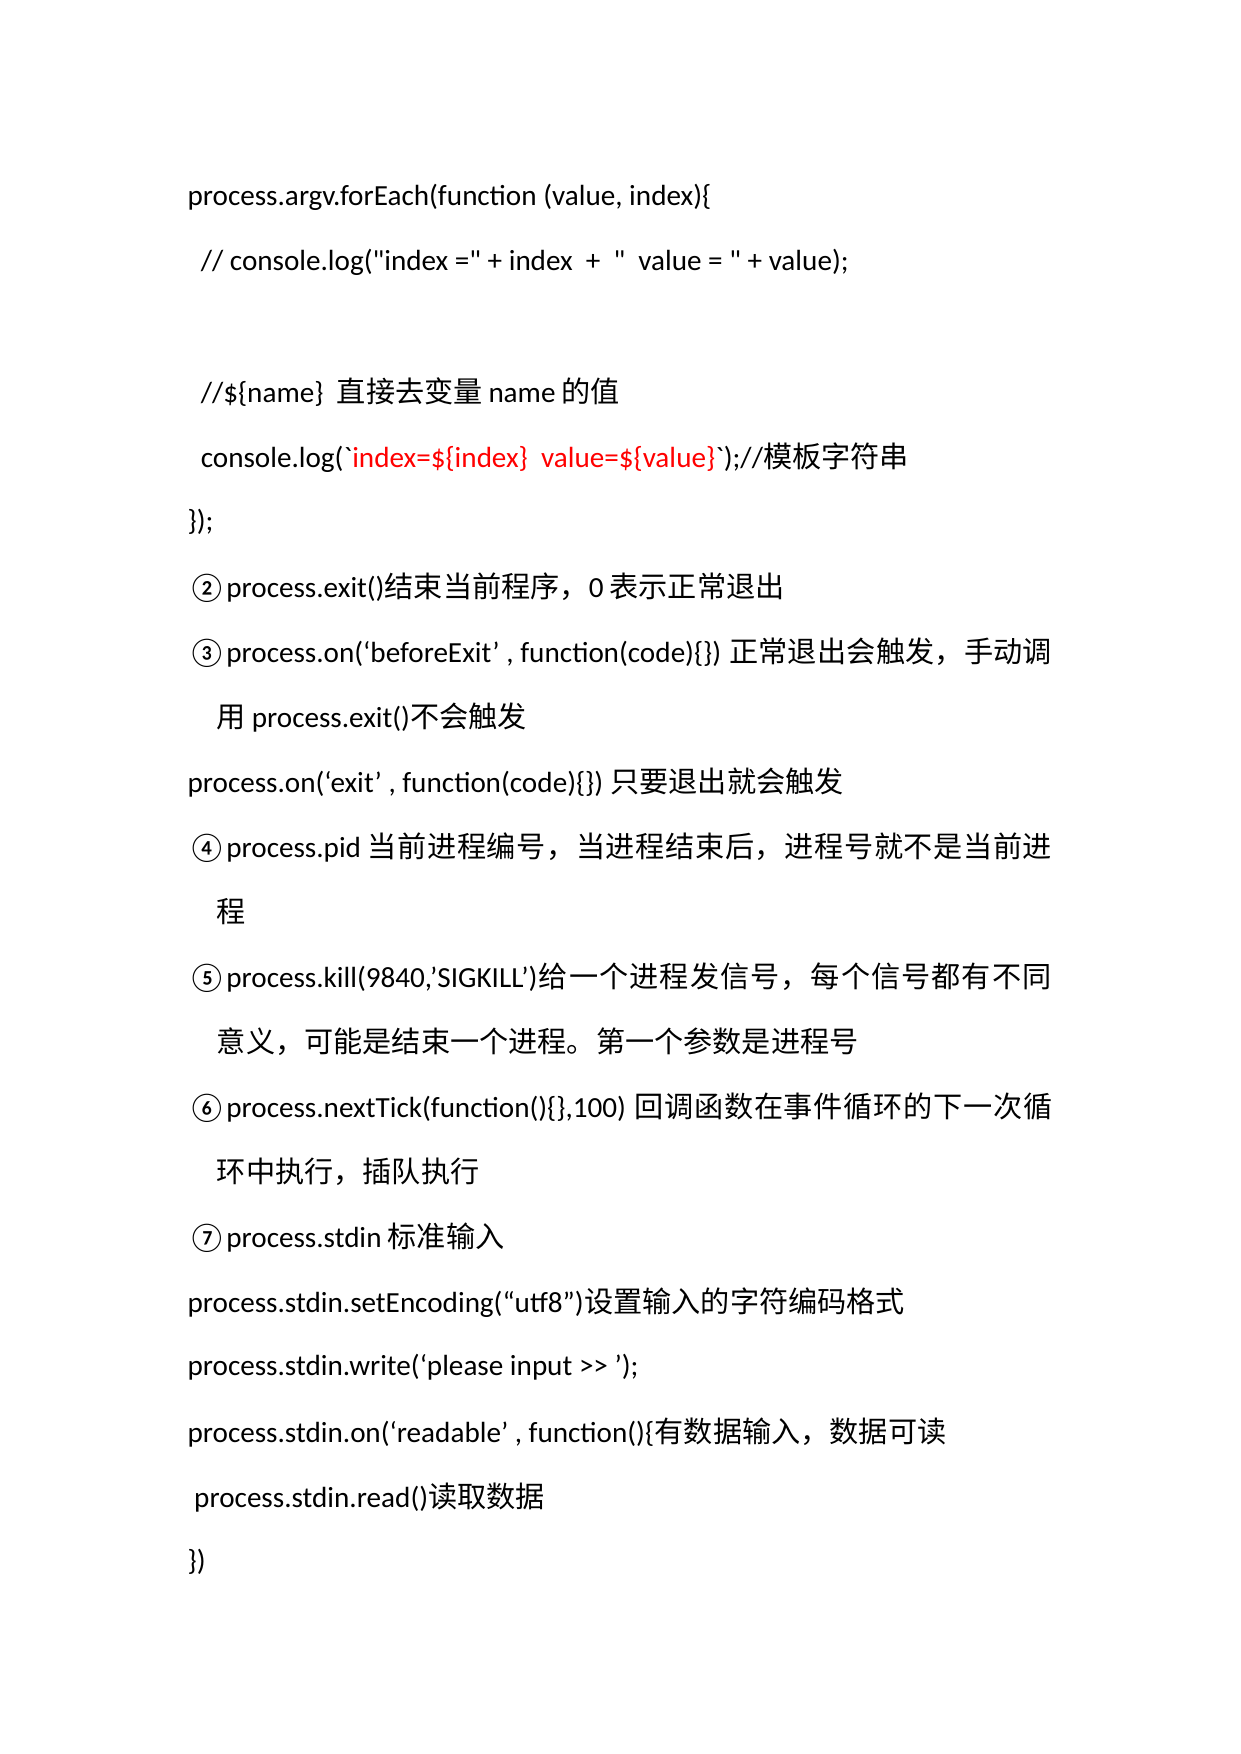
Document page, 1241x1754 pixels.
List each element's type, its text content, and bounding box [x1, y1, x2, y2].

text process.on(‘exit’ , function(code){}) 只要退出就会触发 [187, 747, 1053, 812]
text process.stdin.read()读取数据 [187, 1462, 1053, 1527]
text process.stdin.setEncoding(“utf8”)设置输入的字符编码格式 [187, 1267, 1053, 1332]
text process.stdin.on(‘readable’ , function(){有数据输入，数据可读 [187, 1397, 1053, 1462]
text ④process.pid当前进程编号，当进程结束后，进程号就不是当前进程 [187, 812, 1053, 942]
text console.log(`index=${index} value=${value}`);//模板字符串 [187, 422, 1053, 487]
text }) [187, 1527, 1053, 1592]
text // console.log("index =" + index + " value = " + value); [187, 227, 1053, 292]
text ③process.on(‘beforeExit’ , function(code){}) 正常退出会触发，手动调用process.exit()不会触发 [187, 617, 1053, 747]
text ⑥process.nextTick(function(){},100) 回调函数在事件循环的下一次循环中执行，插队执行 [187, 1072, 1053, 1202]
text ②process.exit()结束当前程序，0表示正常退出 [187, 552, 1053, 617]
text ⑦process.stdin标准输入 [187, 1202, 1053, 1267]
text process.argv.forEach(function (value, index){ [187, 162, 1053, 227]
text ⑤process.kill(9840,’SIGKILL’)给一个进程发信号，每个信号都有不同意义，可能是结束一个进程。第一个参数是进程号 [187, 942, 1053, 1072]
text process.stdin.write(‘please input >> ’); [187, 1332, 1053, 1397]
text }); [187, 487, 1053, 552]
text //${name} 直接去变量name的值 [187, 357, 1053, 422]
